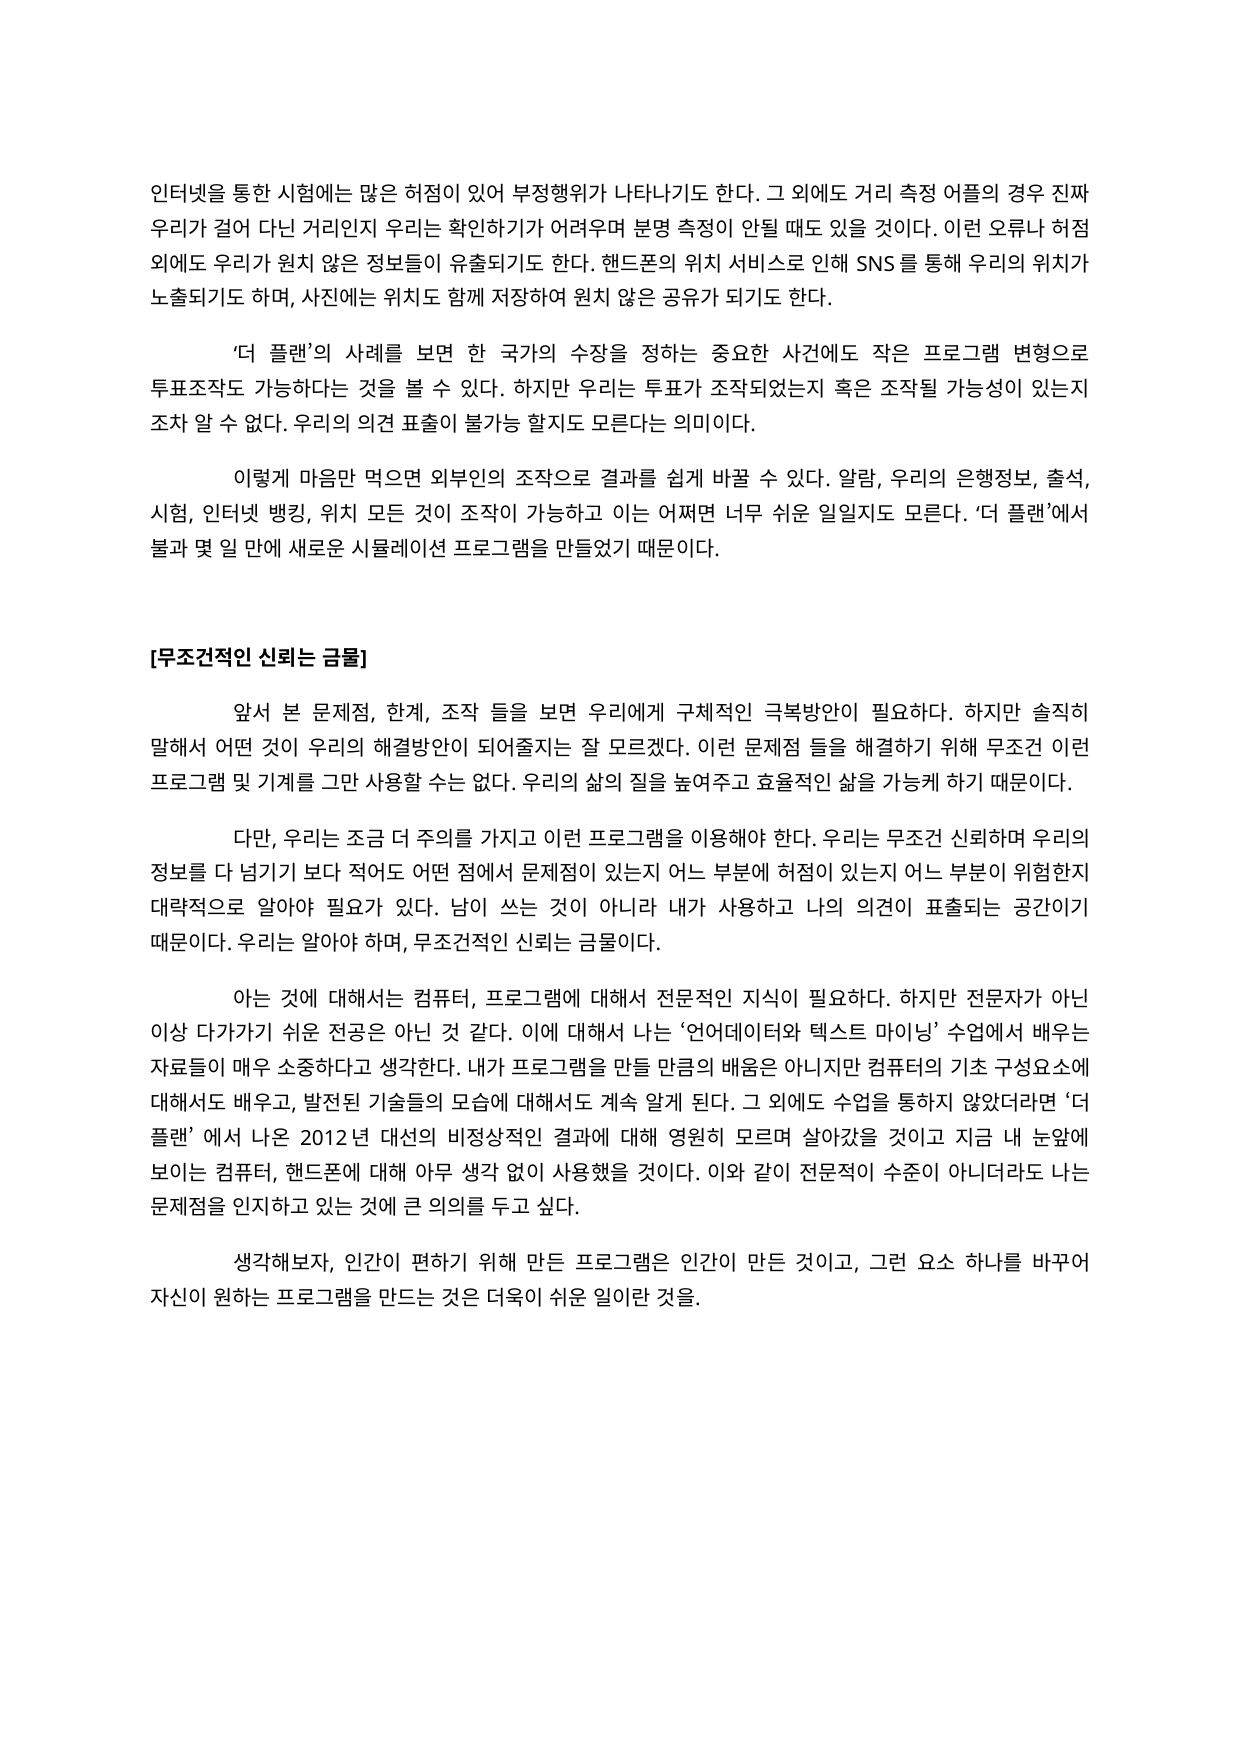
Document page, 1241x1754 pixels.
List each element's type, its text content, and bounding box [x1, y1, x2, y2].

text 이렇게 마음만 먹으면 외부인의 조작으로 결과를 쉽게 바꿀 수 있다. 알람, 우리의 은행정보, 출석, 시험, 인터넷 뱅킹, 위치 모든 것이 조작이 가능하고 이는 어쩌면 너무 쉬운 일일지도 모른다. ‘더 플랜’에서 불과 몇 일 만에 새로운 시뮬레이션 프로그램을 만들었기 때문이다. [150, 462, 1090, 562]
text 다만, 우리는 조금 더 주의를 가지고 이런 프로그램을 이용해야 한다. 우리는 무조건 신뢰하며 우리의 정보를 다 넘기기 보다 적어도 어떤 점에서 문제점이 있는지 어느 부분에 허점이 있는지 어느 부분이 위험한지 대략적으로 알아야 필요가 있다. 남이 쓰는 것이 아니라 내가 사용하고 나의 의견이 표출되는 공간이기 때문이다. 우리는 알아야 하며, 무조건적인 신뢰는 금물이다. [150, 822, 1090, 956]
text 아는 것에 대해서는 컴퓨터, 프로그램에 대해서 전문적인 지식이 필요하다. 하지만 전문자가 아닌 이상 다가가기 쉬운 전공은 아닌 것 같다. 이에 대해서 나는 ‘언어데이터와 텍스트 마이닝’ 수업에서 배우는 자료들이 매우 소중하다고 생각한다. 내가 프로그램을 만들 만큼의 배움은 아니지만 컴퓨터의 기초 구성요소에 대해서도 배우고, 발전된 기술들의 모습에 대해서도 계속 알게 된다. 그 외에도 수업을 통하지 않았더라면 ‘더 플랜’ 에서 나온 2012년 대선의 비정상적인 결과에 대해 영원히 모르며 살아갔을 것이고 지금 내 눈앞에 보이는 컴퓨터, 핸드폰에 대해 아무 생각 없이 사용했을 것이다. 이와 같이 전문적이 수준이 아니더라도 나는 문제점을 인지하고 있는 것에 큰 의의를 두고 싶다. [150, 982, 1090, 1221]
text 앞서 본 문제점, 한계, 조작 들을 보면 우리에게 구체적인 극복방안이 필요하다. 하지만 솔직히 말해서 어떤 것이 우리의 해결방안이 되어줄지는 잘 모르겠다. 이런 문제점 들을 해결하기 위해 무조건 이런 프로그램 및 기계를 그만 사용할 수는 없다. 우리의 삶의 질을 높여주고 효율적인 삶을 가능케 하기 때문이다. [150, 697, 1090, 797]
text ‘더 플랜’의 사례를 보면 한 국가의 수장을 정하는 중요한 사건에도 작은 프로그램 변형으로 투표조작도 가능하다는 것을 볼 수 있다. 하지만 우리는 투표가 조작되었는지 혹은 조작될 가능성이 있는지 조차 알 수 없다. 우리의 의견 표출이 불가능 할지도 모른다는 의미이다. [150, 337, 1090, 437]
text 생각해보자, 인간이 편하기 위해 만든 프로그램은 인간이 만든 것이고, 그런 요소 하나를 바꾸어 자신이 원하는 프로그램을 만드는 것은 더욱이 쉬운 일이란 것을. [150, 1246, 1090, 1311]
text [150, 177, 1090, 312]
text [무조건적인 신뢰는 금물] [150, 641, 1090, 671]
